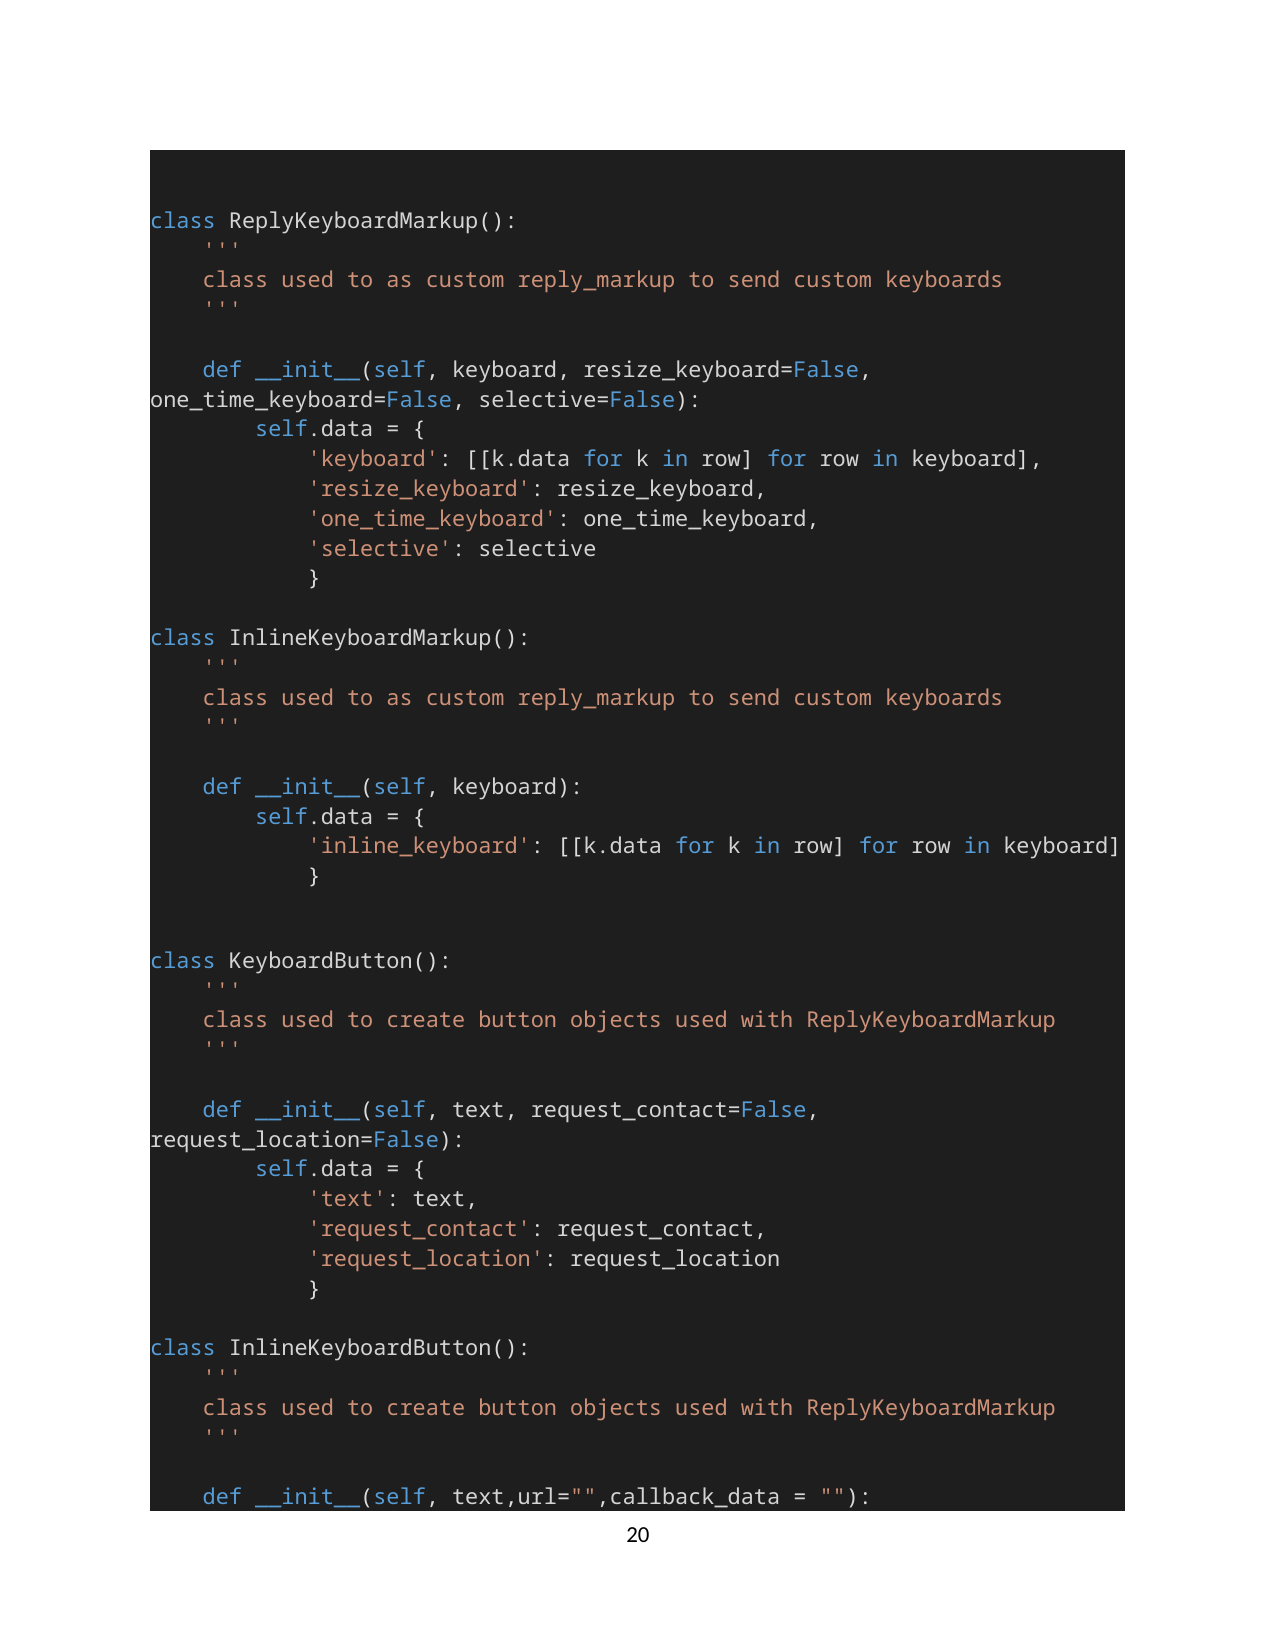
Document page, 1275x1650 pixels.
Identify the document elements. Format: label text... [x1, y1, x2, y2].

text 'inline_keyboard': [[k.data for k in row] for row in keyboard] [150, 830, 1125, 860]
text ''' [150, 1362, 1125, 1392]
text class ReplyKeyboardMarkup(): [150, 205, 1125, 234]
text class KeyboardButton(): [150, 945, 1125, 974]
text 'resize_keyboard': resize_keyboard, [150, 473, 1125, 503]
text 'request_location': request_location [150, 1243, 1125, 1272]
text def __init__(self, keyboard): [150, 771, 1125, 801]
text self.data = { [150, 801, 1125, 830]
text class used to as custom reply_markup to send custom keyboards [150, 681, 1125, 711]
text ''' [150, 294, 1125, 324]
text ''' [150, 234, 1125, 264]
text self.data = { [150, 1153, 1125, 1183]
text class used to create button objects used with ReplyKeyboardMarkup [150, 1392, 1125, 1421]
text 'request_contact': request_contact, [150, 1213, 1125, 1243]
text def __init__(self, keyboard, resize_keyboard=False, one_time_keyboard=False, selective=False): [150, 354, 1125, 413]
text class InlineKeyboardButton(): [150, 1332, 1125, 1362]
text ''' [150, 1421, 1125, 1451]
text } [150, 1272, 1125, 1302]
text ''' [150, 652, 1125, 681]
text class InlineKeyboardMarkup(): [150, 622, 1125, 652]
text ''' [150, 711, 1125, 741]
text ''' [150, 974, 1125, 1004]
text } [150, 562, 1125, 592]
text def __init__(self, text,url="",callback_data = ""): [150, 1481, 1125, 1511]
text ''' [150, 1034, 1125, 1064]
text } [150, 860, 1125, 890]
text 'one_time_keyboard': one_time_keyboard, [150, 503, 1125, 532]
text 'keyboard': [[k.data for k in row] for row in keyboard], [150, 443, 1125, 473]
text class used to create button objects used with ReplyKeyboardMarkup [150, 1004, 1125, 1034]
text def __init__(self, text, request_contact=False, request_location=False): [150, 1094, 1125, 1153]
text 'selective': selective [150, 532, 1125, 562]
text self.data = { [150, 413, 1125, 443]
text class used to as custom reply_markup to send custom keyboards [150, 264, 1125, 294]
text 'text': text, [150, 1183, 1125, 1213]
